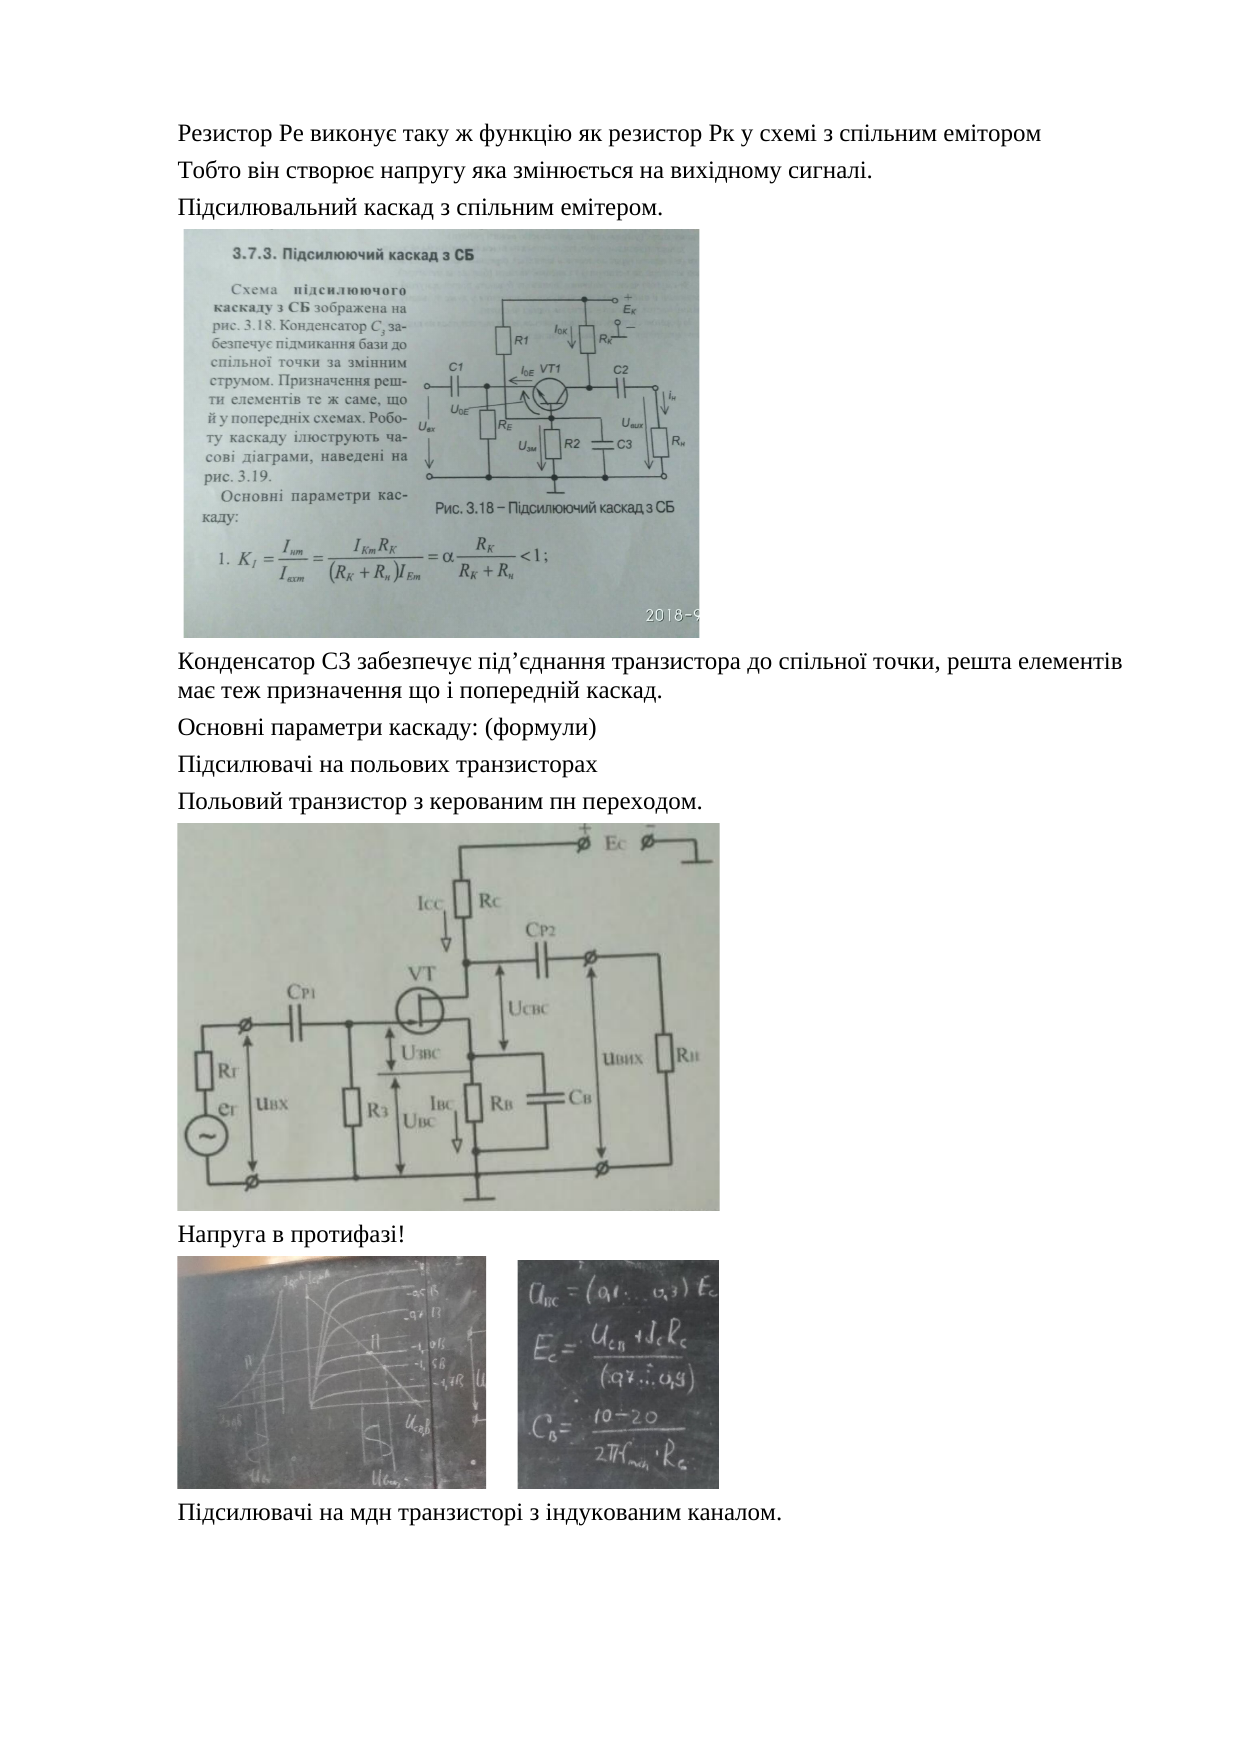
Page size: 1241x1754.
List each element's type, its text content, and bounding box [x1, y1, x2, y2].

text Підсилювальний каскад з спільним емітером. [177, 192, 1152, 221]
text Тобто він створює напругу яка змінюється на вихідному сигналі. [177, 155, 1152, 184]
picture [177, 823, 720, 1211]
picture [183, 229, 700, 638]
picture [517, 1260, 719, 1489]
text Резистор Ре виконує таку ж функцію як резистор Рк у схемі з спільним емітором [177, 118, 1152, 147]
text Підсилювачі на мдн транзисторі з індукованим каналом. [177, 1497, 1152, 1526]
text Основні параметри каскаду: (формули) [177, 712, 1152, 741]
text Підсилювачі на польових транзисторах [177, 749, 1152, 778]
text Конденсатор С3 забезпечує під’єднання транзистора до спільної точки, решта елементів має теж призначення що і попередній каскад. [177, 646, 1152, 704]
text Напруга в протифазі! [177, 1219, 1152, 1248]
picture [177, 1256, 487, 1489]
text Польовий транзистор з керованим пн переходом. [177, 786, 1152, 815]
